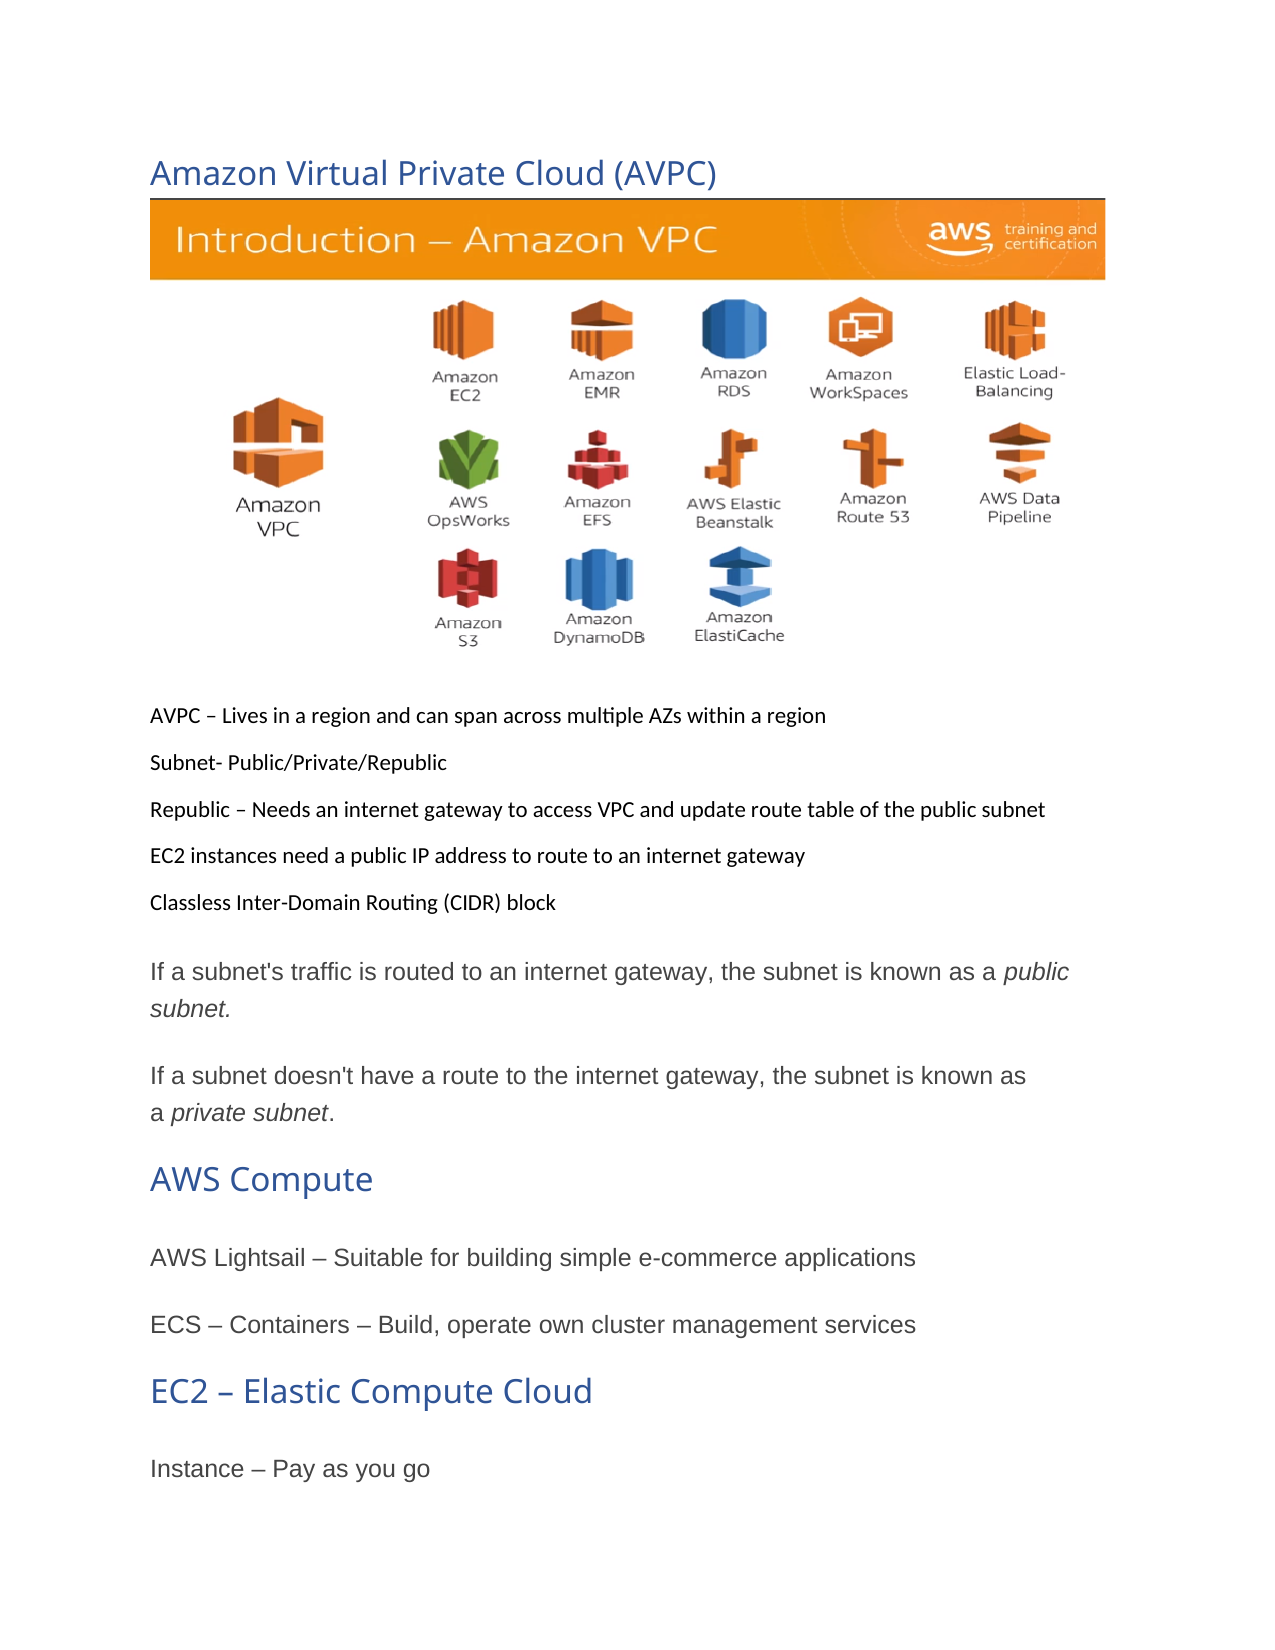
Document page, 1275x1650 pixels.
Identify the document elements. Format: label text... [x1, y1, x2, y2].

text EC2 instances need a public IP address to route to an internet gateway [150, 842, 1125, 869]
text If a subnet doesn't have a route to the internet gateway, the subnet is known as a private subnet. [150, 1052, 1125, 1127]
text Classless Inter-Domain Routing (CIDR) block [150, 888, 1125, 916]
subtitle EC2 – Elastic Compute Cloud [150, 1368, 1125, 1413]
text Instance – Pay as you go [150, 1446, 1125, 1483]
text ECS – Containers – Build, operate own cluster management services [150, 1301, 1125, 1338]
picture [150, 198, 1106, 651]
text Republic – Needs an internet gateway to access VPC and update route table of the public subnet [150, 795, 1125, 823]
text Subnet- Public/Private/Republic [150, 748, 1125, 776]
text If a subnet's traffic is routed to an internet gateway, the subnet is known as a public subnet. [150, 948, 1125, 1023]
text AWS Lightsail – Suitable for building simple e-commerce applications [150, 1234, 1125, 1272]
subtitle AWS Compute [150, 1156, 1125, 1202]
text AVPC – Lives in a region and can span across multiple AZs within a region [150, 701, 1125, 729]
